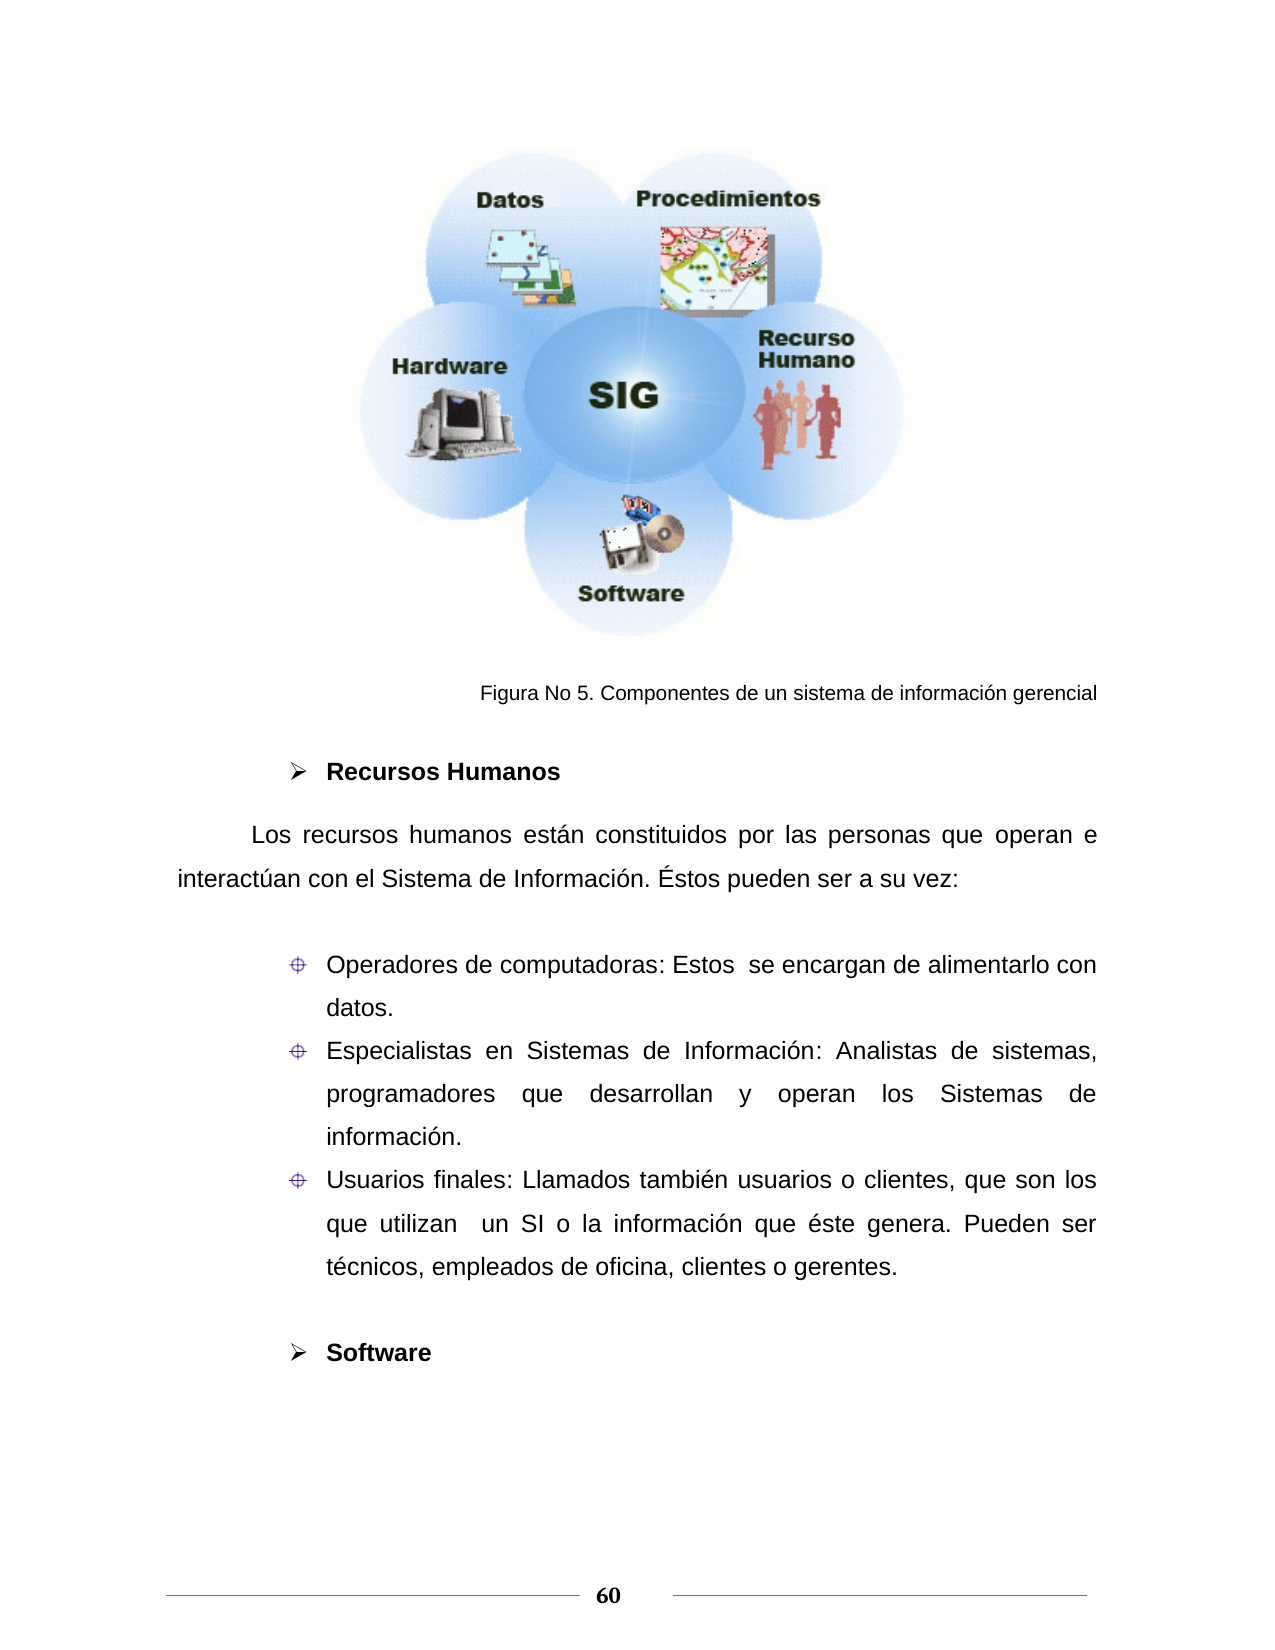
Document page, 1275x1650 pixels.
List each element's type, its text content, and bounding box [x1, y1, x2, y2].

list Software [288, 1338, 1098, 1367]
picture [289, 1043, 307, 1060]
list Operadores de computadoras: Estos se encargan de alimentarlo con datos. [288, 950, 1098, 1022]
list Especialistas en Sistemas de Información: Analistas de sistemas, programadores que desarrollan y operan los Sistemas de información. [288, 1036, 1098, 1151]
list Usuarios finales: Llamados también usuarios o clientes, que son los que utilizan un SI o la información que éste genera. Pueden ser técnicos, empleados de oficina, clientes o gerentes. [288, 1166, 1098, 1281]
list Figura No 5. Componentes de un sistema de información gerencial [326, 681, 1098, 705]
picture [289, 1172, 307, 1189]
picture [289, 956, 307, 974]
list Recursos Humanos [288, 756, 1098, 785]
picture [351, 147, 924, 647]
text Los recursos humanos están constituidos por las personas que operan e interactúan con el Sistema de Información. Éstos pueden ser a su vez: [177, 821, 1098, 892]
